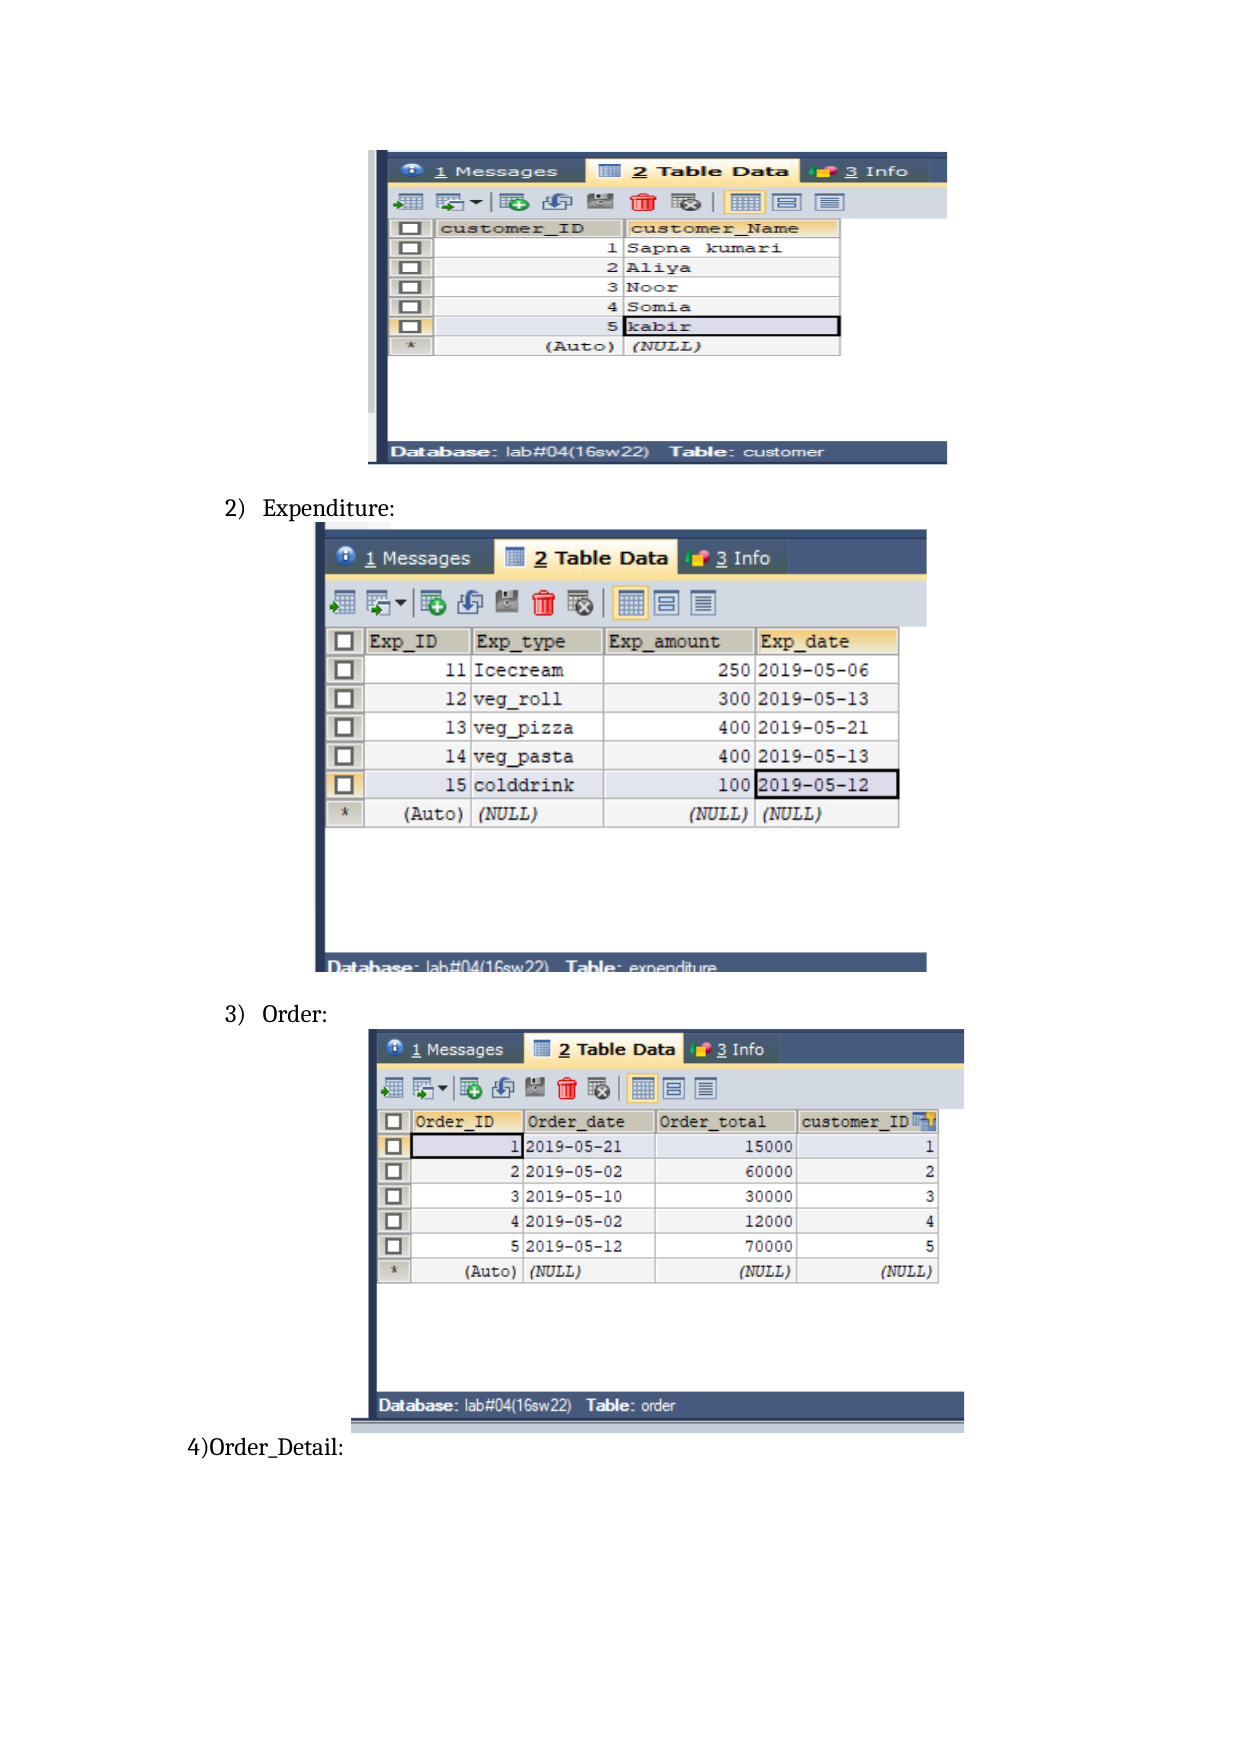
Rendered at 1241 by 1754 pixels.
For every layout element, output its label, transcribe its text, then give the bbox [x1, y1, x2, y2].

picture [351, 1029, 965, 1433]
list Expenditure: [225, 493, 1053, 522]
text 4)Order_Detail: [187, 1432, 1053, 1461]
picture [368, 150, 948, 465]
picture [313, 522, 927, 972]
list Order: [225, 1000, 1053, 1029]
